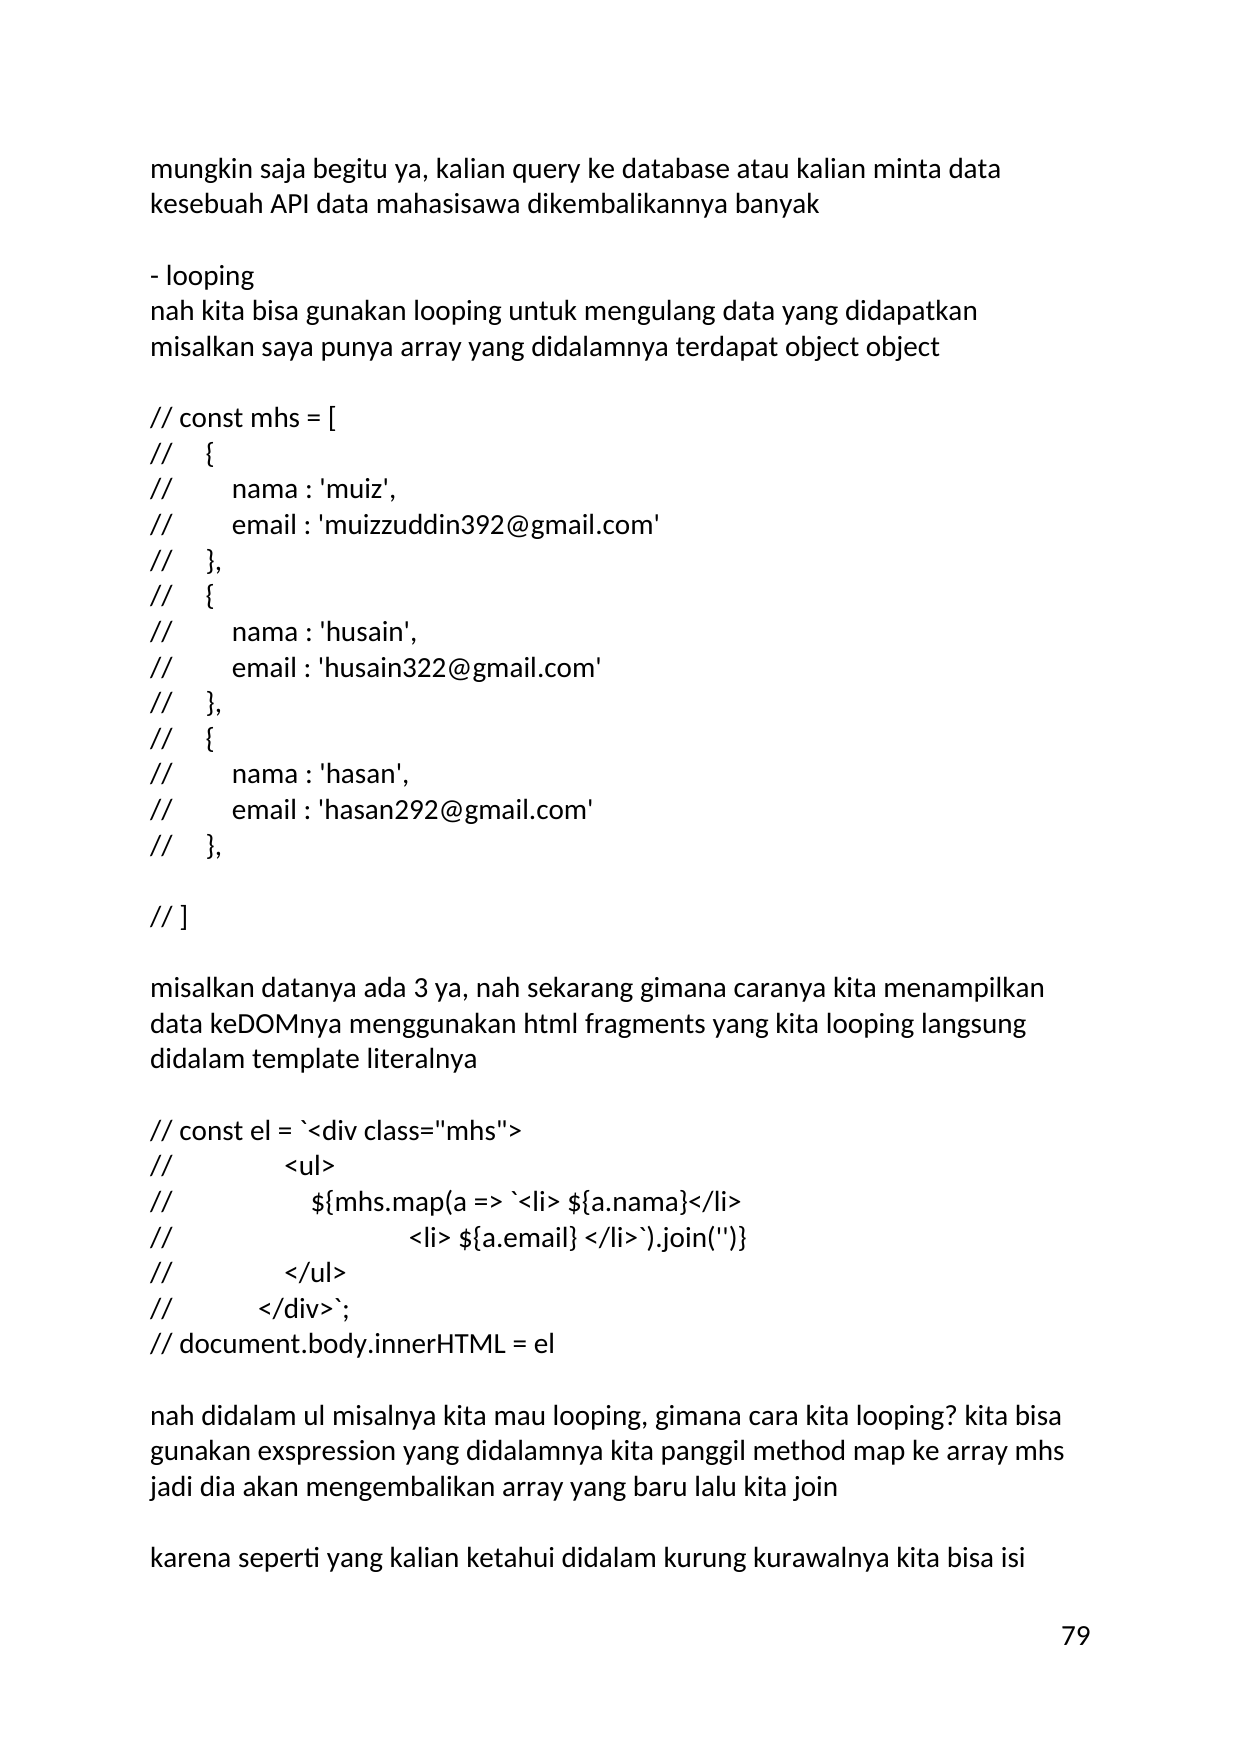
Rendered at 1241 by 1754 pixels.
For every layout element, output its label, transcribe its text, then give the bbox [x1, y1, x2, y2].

text mungkin saja begitu ya, kalian query ke database atau kalian minta data [150, 150, 1090, 186]
text // { [150, 720, 1090, 756]
text // <ul> [150, 1147, 1090, 1183]
text // email : 'husain322@gmail.com' [150, 649, 1090, 684]
text // </div>`; [150, 1290, 1090, 1326]
text // document.body.innerHTML = el [150, 1326, 1090, 1361]
text // email : 'muizzuddin392@gmail.com' [150, 506, 1090, 542]
text // nama : 'muiz', [150, 471, 1090, 506]
text misalkan saya punya array yang didalamnya terdapat object object [150, 328, 1090, 364]
text gunakan exspression yang didalamnya kita panggil method map ke array mhs [150, 1432, 1090, 1468]
text karena seperti yang kalian ketahui didalam kurung kurawalnya kita bisa isi [150, 1539, 1090, 1575]
text // nama : 'hasan', [150, 756, 1090, 791]
text // }, [150, 684, 1090, 720]
text didalam template literalnya [150, 1041, 1090, 1076]
text // const el = `<div class="mhs"> [150, 1112, 1090, 1147]
text // { [150, 435, 1090, 471]
text // ${mhs.map(a => `<li> ${a.nama}</li> [150, 1183, 1090, 1219]
text misalkan datanya ada 3 ya, nah sekarang gimana caranya kita menampilkan [150, 969, 1090, 1005]
text // </ul> [150, 1254, 1090, 1290]
text // <li> ${a.email} </li>`).join('')} [150, 1219, 1090, 1254]
text // const mhs = [ [150, 399, 1090, 435]
text // email : 'hasan292@gmail.com' [150, 791, 1090, 827]
text nah kita bisa gunakan looping untuk mengulang data yang didapatkan [150, 292, 1090, 328]
text // nama : 'husain', [150, 613, 1090, 649]
text // { [150, 577, 1090, 613]
text - looping [150, 257, 1090, 292]
text // }, [150, 542, 1090, 577]
text kesebuah API data mahasisawa dikembalikannya banyak [150, 186, 1090, 221]
text data keDOMnya menggunakan html fragments yang kita looping langsung [150, 1005, 1090, 1041]
text // }, [150, 827, 1090, 862]
text nah didalam ul misalnya kita mau looping, gimana cara kita looping? kita bisa [150, 1397, 1090, 1432]
text jadi dia akan mengembalikan array yang baru lalu kita join [150, 1468, 1090, 1504]
text // ] [150, 898, 1090, 934]
